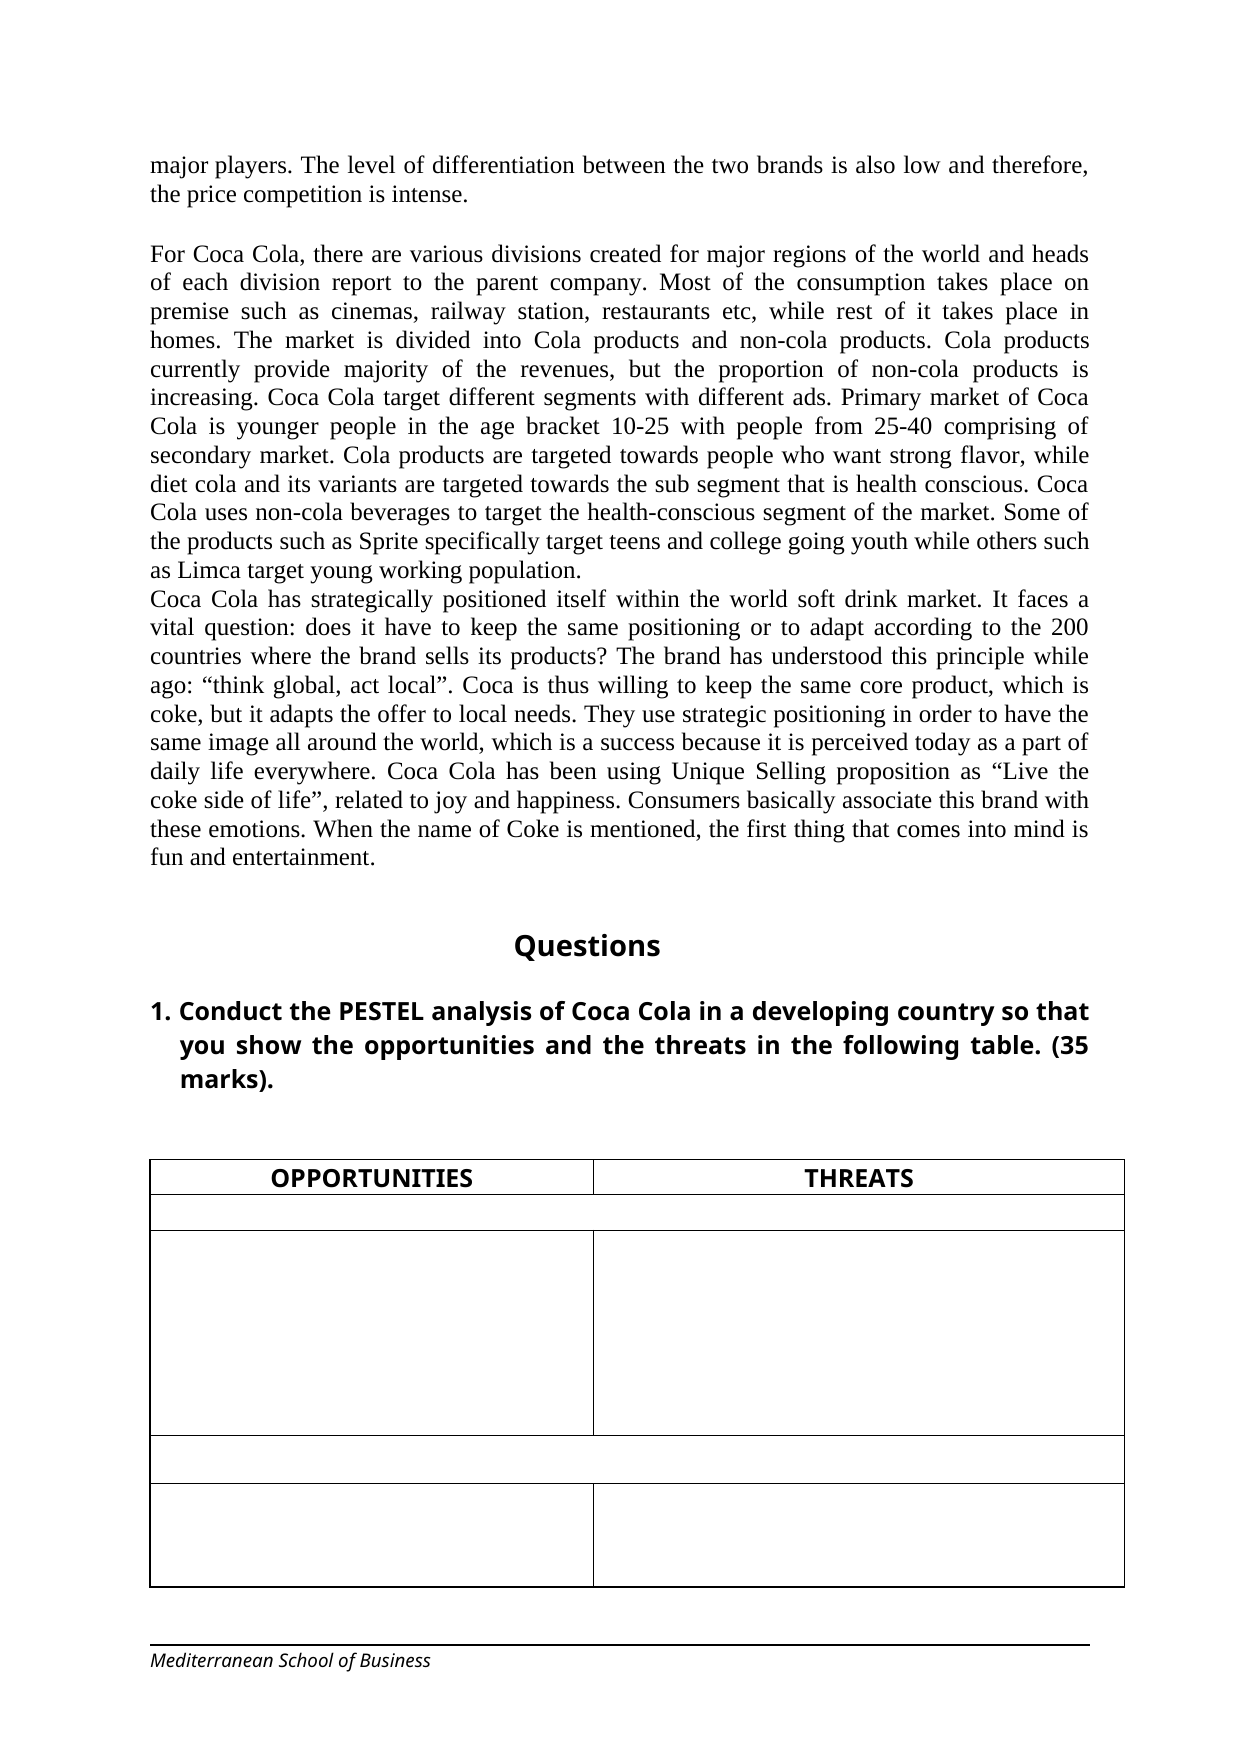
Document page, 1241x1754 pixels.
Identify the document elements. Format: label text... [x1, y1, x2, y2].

table_header THREATS [594, 1160, 1124, 1194]
text For Coca Cola, there are various divisions created for major regions of the world and heads of each division report to the parent company. Most of the consumption takes place on premise such as cinemas, railway station, restaurants etc, while rest of it takes place in homes. The market is divided into Cola products and non-cola products. Cola products currently provide majority of the revenues, but the proportion of non-cola products is increasing. Coca Cola target different segments with different ads. Primary market of Coca Cola is younger people in the age bracket 10-25 with people from 25-40 comprising of secondary market. Cola products are targeted towards people who want strong flavor, while diet cola and its variants are targeted towards the sub segment that is health conscious. Coca Cola uses non-cola beverages to target the health-conscious segment of the market. Some of the products such as Sprite specifically target teens and college going youth while others such as Limca target young working population. [150, 239, 1090, 584]
table_cell [151, 1195, 1124, 1229]
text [150, 150, 1090, 207]
table_header OPPORTUNITIES [151, 1160, 593, 1194]
table_cell [594, 1231, 1124, 1435]
table_cell [594, 1484, 1124, 1586]
table_cell [151, 1436, 1124, 1483]
text Coca Cola has strategically positioned itself within the world soft drink market. It faces a vital question: does it have to keep the same positioning or to adapt according to the 200 countries where the brand sells its products? The brand has understood this principle while ago: “think global, act local”. Coca is thus willing to keep the same core product, which is coke, but it adapts the offer to local needs. They use strategic positioning in order to have the same image all around the world, which is a success because it is perceived today as a part of daily life everywhere. Coca Cola has been using Unique Selling proposition as “Live the coke side of life”, related to joy and happiness. Consumers basically associate this brand with these emotions. When the name of Coke is mentioned, the first thing that comes into mind is fun and entertainment. [150, 584, 1090, 871]
table_cell [151, 1231, 593, 1435]
table_cell [151, 1484, 593, 1586]
text 1. Conduct the PESTEL analysis of Coca Cola in a developing country so that you show the opportunities and the threats in the following table. (35 marks). [150, 994, 1090, 1096]
text Questions [150, 925, 1090, 965]
